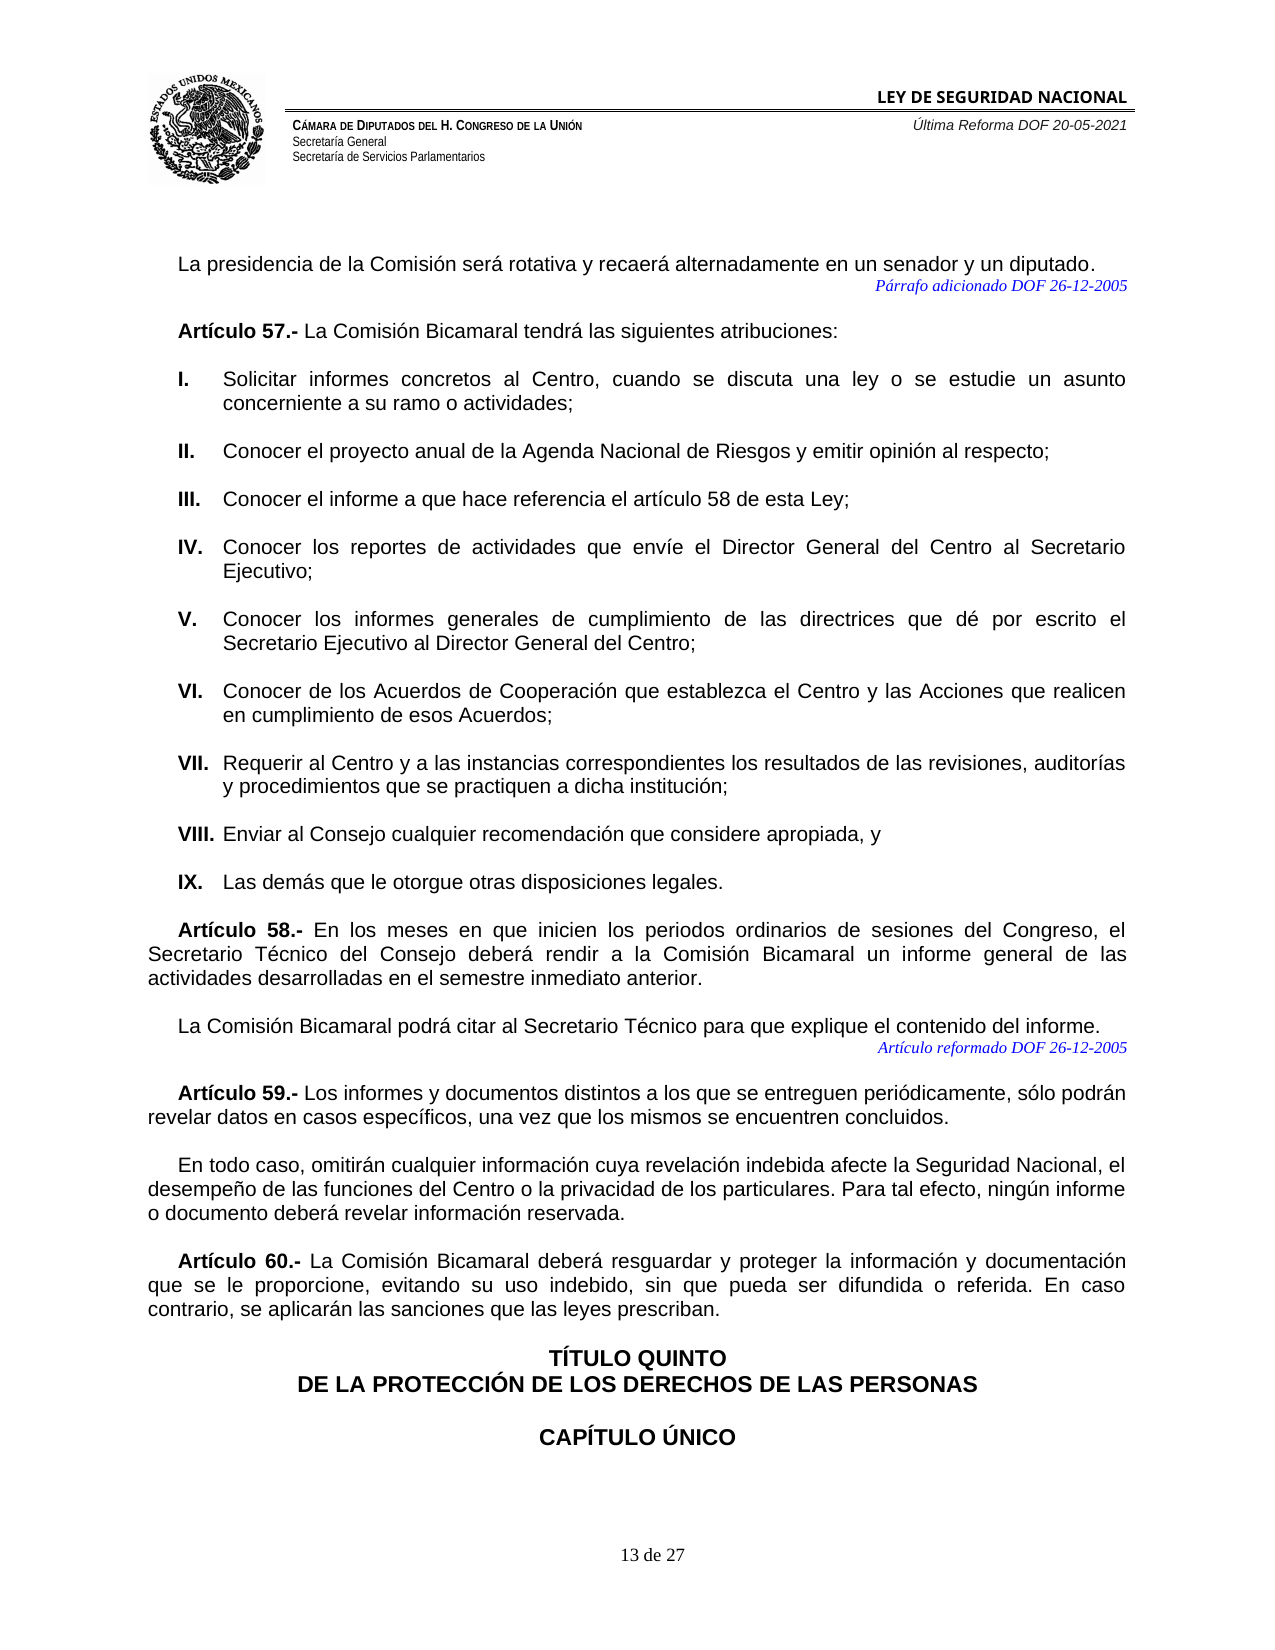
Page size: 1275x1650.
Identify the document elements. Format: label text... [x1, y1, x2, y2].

text Artículo reformado DOF 26-12-2005 [148, 1038, 1127, 1057]
text VIII. Enviar al Consejo cualquier recomendación que considere apropiada, y [178, 822, 1127, 846]
text VI. Conocer de los Acuerdos de Cooperación que establezca el Centro y las Acciones que realicen en cumplimiento de esos Acuerdos; [178, 678, 1127, 726]
text Artículo 58.- En los meses en que inicien los periodos ordinarios de sesiones del Congreso, el Secretario Técnico del Consejo deberá rendir a la Comisión Bicamaral un informe general de las actividades desarrolladas en el semestre inmediato anterior. [148, 918, 1127, 990]
text Artículo 60.- La Comisión Bicamaral deberá resguardar y proteger la información y documentación que se le proporcione, evitando su uso indebido, sin que pueda ser difundida o referida. En caso contrario, se aplicarán las sanciones que las leyes prescriban. [148, 1249, 1127, 1321]
text En todo caso, omitirán cualquier información cuya revelación indebida afecte la Seguridad Nacional, el desempeño de las funciones del Centro o la privacidad de los particulares. Para tal efecto, ningún informe o documento deberá revelar información reservada. [148, 1153, 1127, 1225]
text I. Solicitar informes concretos al Centro, cuando se discuta una ley o se estudie un asunto concerniente a su ramo o actividades; [178, 367, 1127, 415]
text IX. Las demás que le otorgue otras disposiciones legales. [178, 870, 1127, 894]
text Artículo 59.- Los informes y documentos distintos a los que se entreguen periódicamente, sólo podrán revelar datos en casos específicos, una vez que los mismos se encuentren concluidos. [148, 1081, 1127, 1129]
text VII. Requerir al Centro y a las instancias correspondientes los resultados de las revisiones, auditorías y procedimientos que se practiquen a dicha institución; [178, 750, 1127, 798]
text DE LA PROTECCIÓN DE LOS DERECHOS DE LAS PERSONAS [148, 1371, 1127, 1397]
text III. Conocer el informe a que hace referencia el artículo 58 de esta Ley; [178, 487, 1127, 511]
text IV. Conocer los reportes de actividades que envíe el Director General del Centro al Secretario Ejecutivo; [178, 535, 1127, 583]
text Artículo 57.- La Comisión Bicamaral tendrá las siguientes atribuciones: [148, 319, 1127, 343]
text La presidencia de la Comisión será rotativa y recaerá alternadamente en un senador y un diputado. [148, 252, 1127, 276]
text II. Conocer el proyecto anual de la Agenda Nacional de Riesgos y emitir opinión al respecto; [178, 439, 1127, 463]
text CAPÍTULO ÚNICO [148, 1424, 1127, 1450]
text TÍTULO QUINTO [148, 1345, 1127, 1371]
text V. Conocer los informes generales de cumplimiento de las directrices que dé por escrito el Secretario Ejecutivo al Director General del Centro; [178, 607, 1127, 654]
text La Comisión Bicamaral podrá citar al Secretario Técnico para que explique el contenido del informe. [148, 1014, 1127, 1038]
text Párrafo adicionado DOF 26-12-2005 [148, 276, 1127, 295]
